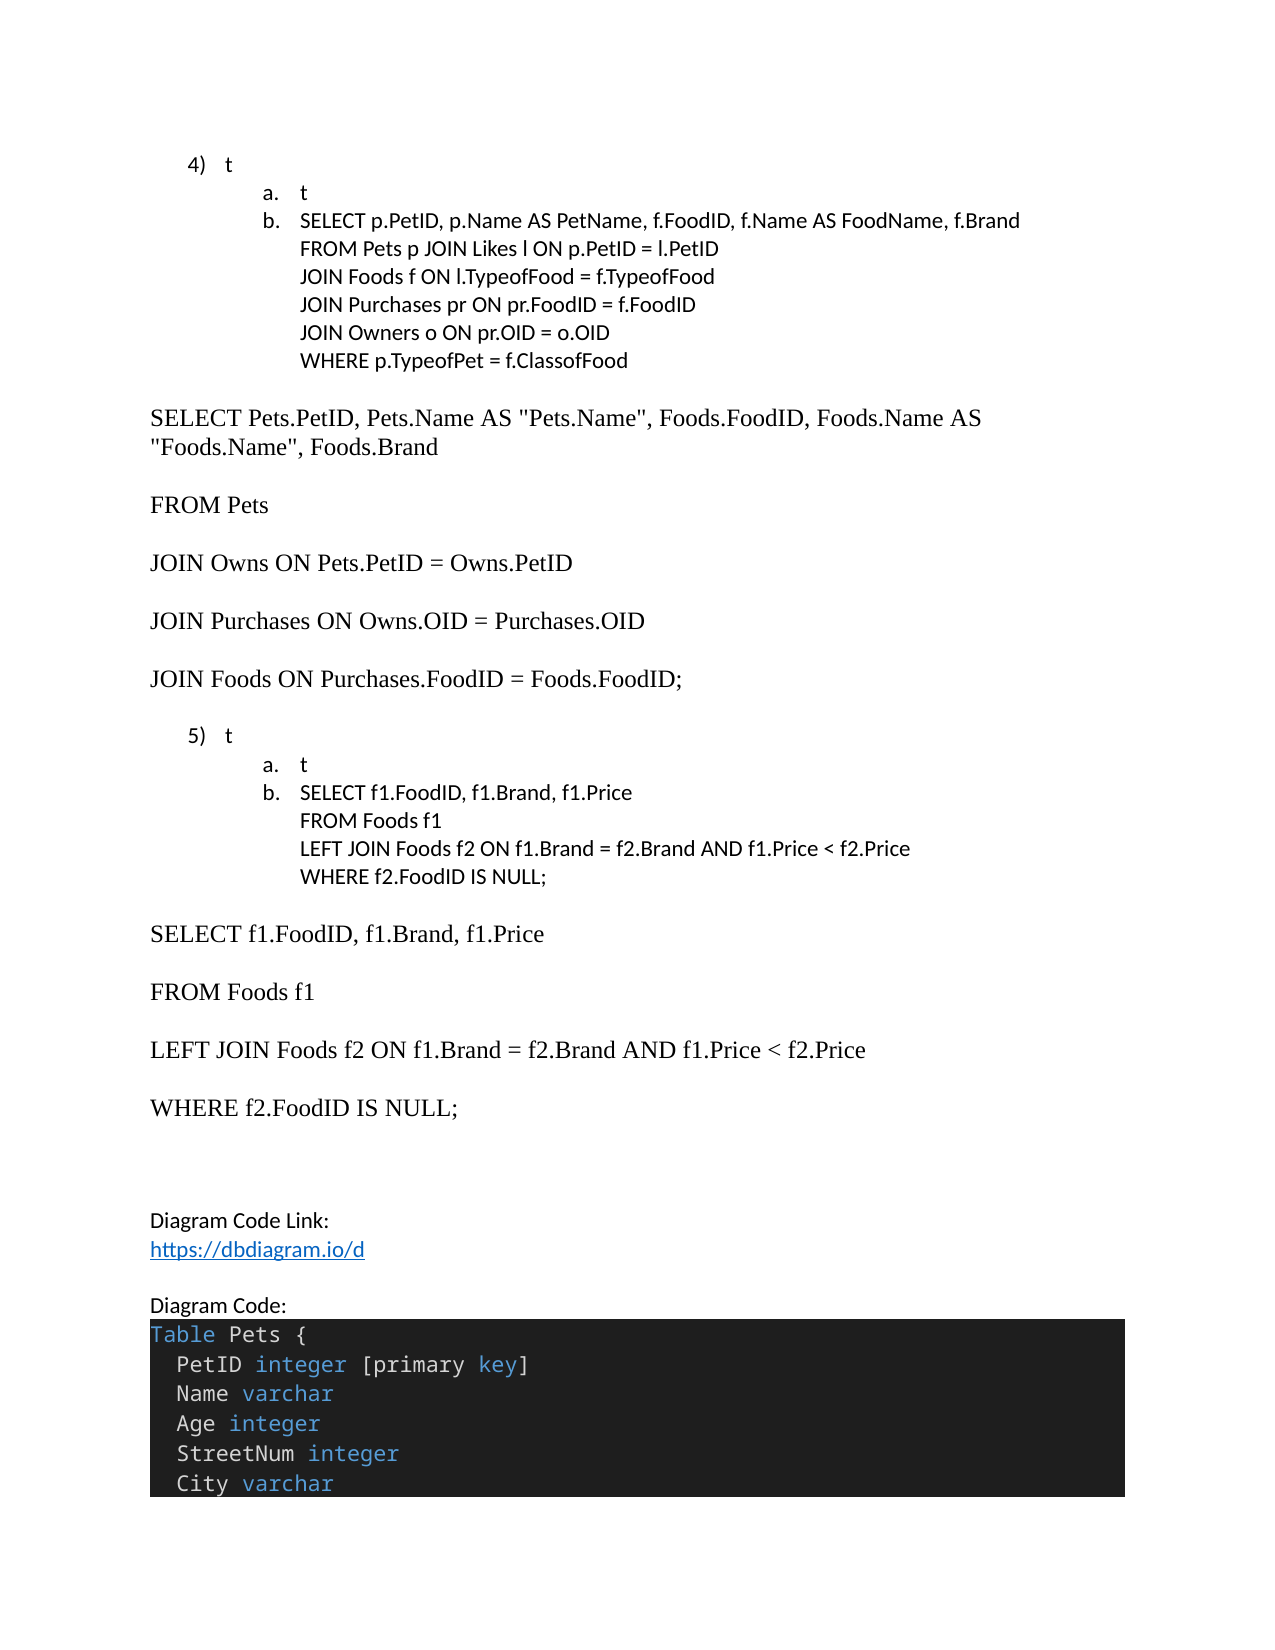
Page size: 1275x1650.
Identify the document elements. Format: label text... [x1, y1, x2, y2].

text City varchar [150, 1468, 1125, 1497]
list t [262, 178, 1125, 206]
text Age integer [150, 1408, 1125, 1438]
text FROM Pets [150, 490, 1125, 519]
text Diagram Code Link: [150, 1207, 1125, 1235]
list SELECT p.PetID, p.Name AS PetName, f.FoodID, f.Name AS FoodName, f.Brand [262, 206, 1125, 234]
text FROM Foods f1 [150, 977, 1125, 1006]
text JOIN Owners o ON pr.OID = o.OID [225, 318, 1125, 346]
text JOIN Foods ON Purchases.FoodID = Foods.FoodID; [150, 664, 1125, 692]
text SELECT f1.FoodID, f1.Brand, f1.Price [150, 919, 1125, 948]
text JOIN Purchases pr ON pr.FoodID = f.FoodID [262, 290, 1125, 318]
list LEFT JOIN Foods f2 ON f1.Brand = f2.Brand AND f1.Price < f2.Price [300, 834, 1125, 862]
list FROM Foods f1 [300, 806, 1125, 834]
text SELECT Pets.PetID, Pets.Name AS "Pets.Name", Foods.FoodID, Foods.Name AS "Foods.Name", Foods.Brand [150, 403, 1125, 461]
list t [262, 750, 1125, 778]
text https://dbdiagram.io/d [150, 1235, 1125, 1263]
list t [187, 722, 1125, 750]
list WHERE f2.FoodID IS NULL; [300, 862, 1125, 890]
list t [187, 150, 1125, 178]
text WHERE f2.FoodID IS NULL; [150, 1093, 1125, 1121]
list FROM Pets p JOIN Likes l ON p.PetID = l.PetID [300, 234, 1125, 262]
text Name varchar [150, 1378, 1125, 1408]
text JOIN Owns ON Pets.PetID = Owns.PetID [150, 548, 1125, 577]
text StreetNum integer [150, 1438, 1125, 1468]
list SELECT f1.FoodID, f1.Brand, f1.Price [262, 778, 1125, 806]
text PetID integer [primary key] [150, 1348, 1125, 1378]
text Table Pets { [150, 1319, 1125, 1348]
text Diagram Code: [150, 1291, 1125, 1319]
text JOIN Foods f ON l.TypeofFood = f.TypeofFood [262, 262, 1125, 290]
text LEFT JOIN Foods f2 ON f1.Brand = f2.Brand AND f1.Price < f2.Price [150, 1035, 1125, 1063]
text WHERE p.TypeofPet = f.ClassofFood [262, 346, 1125, 374]
text JOIN Purchases ON Owns.OID = Purchases.OID [150, 606, 1125, 634]
